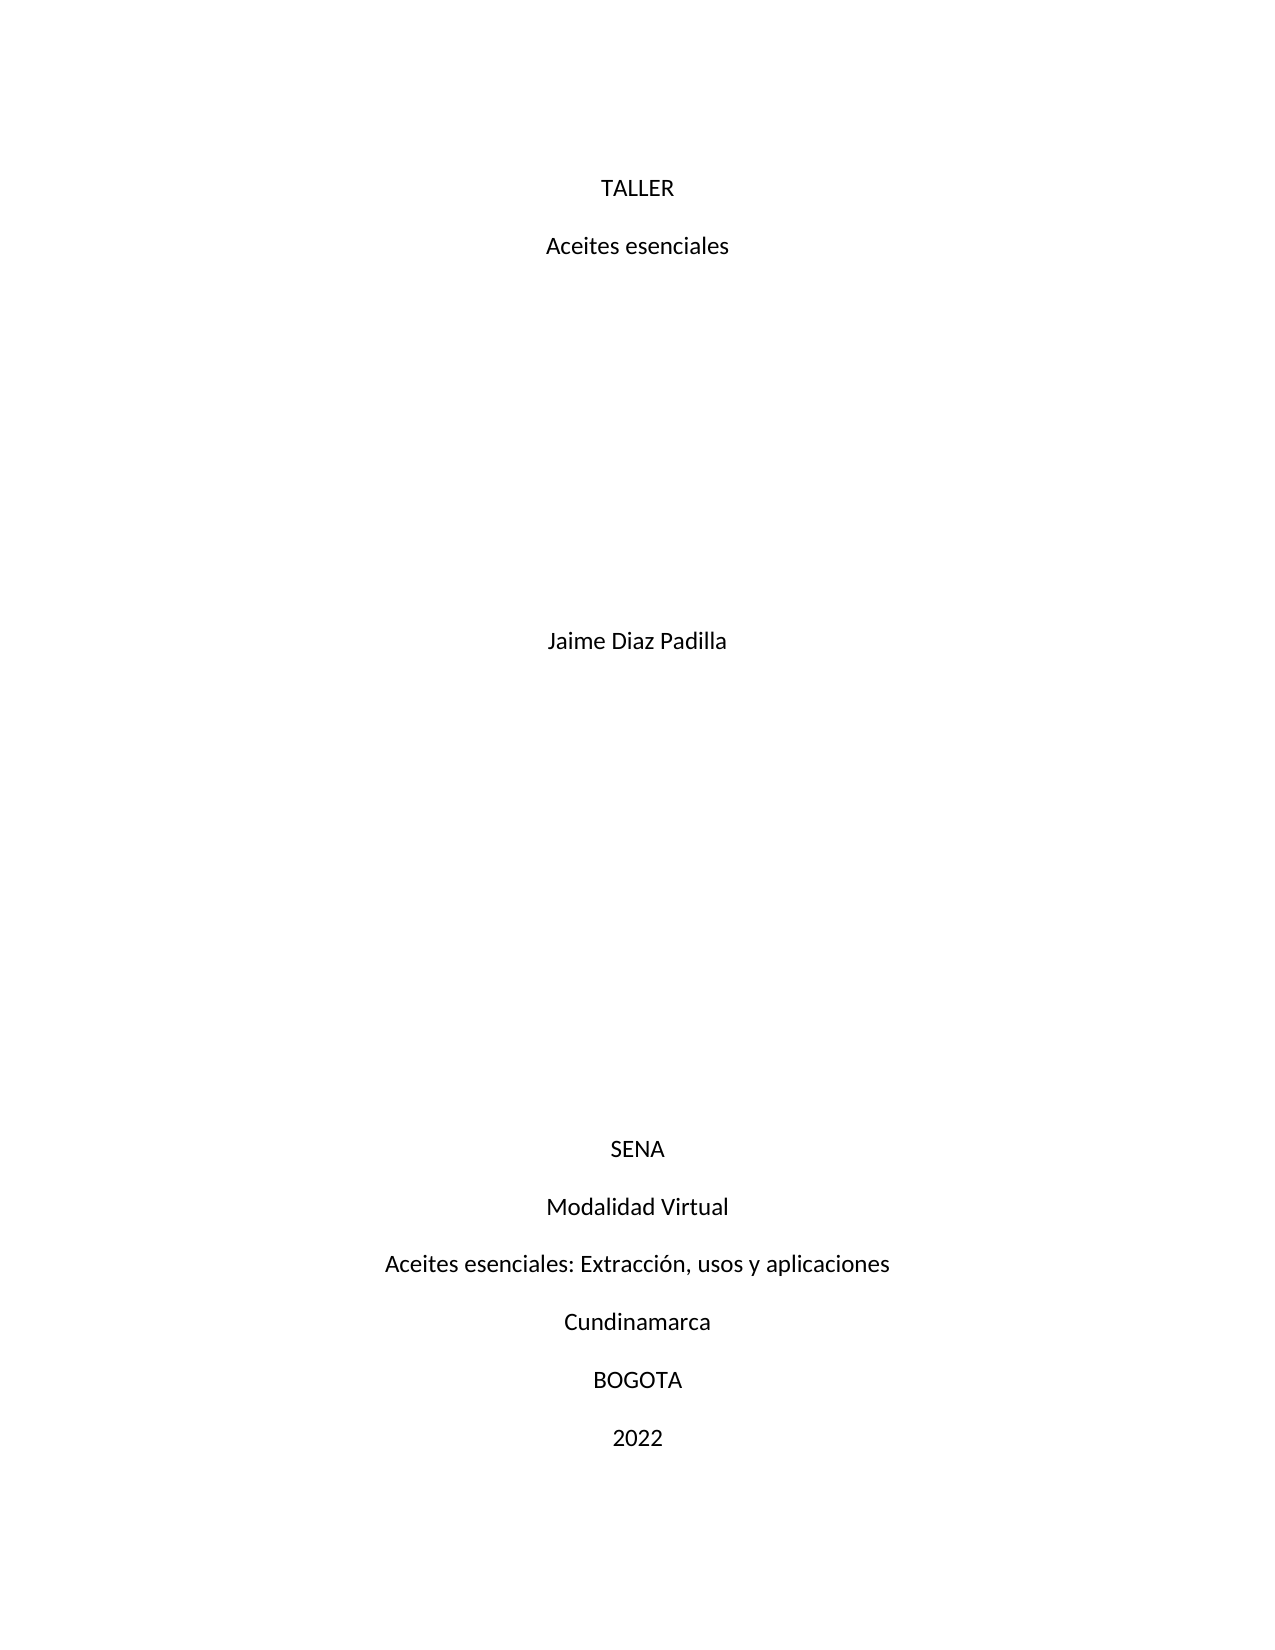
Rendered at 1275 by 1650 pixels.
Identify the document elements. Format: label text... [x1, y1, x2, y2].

text SENA [177, 1133, 1098, 1163]
text Jaime Diaz Padilla [177, 625, 1098, 656]
text Cundinamarca [177, 1307, 1098, 1337]
text Modalidad Virtual [177, 1191, 1098, 1221]
text Aceites esenciales [177, 231, 1098, 261]
text BOGOTA [177, 1364, 1098, 1395]
text 2022 [177, 1422, 1098, 1453]
text TALLER [177, 173, 1098, 203]
text Aceites esenciales: Extracción, usos y aplicaciones [177, 1249, 1098, 1279]
